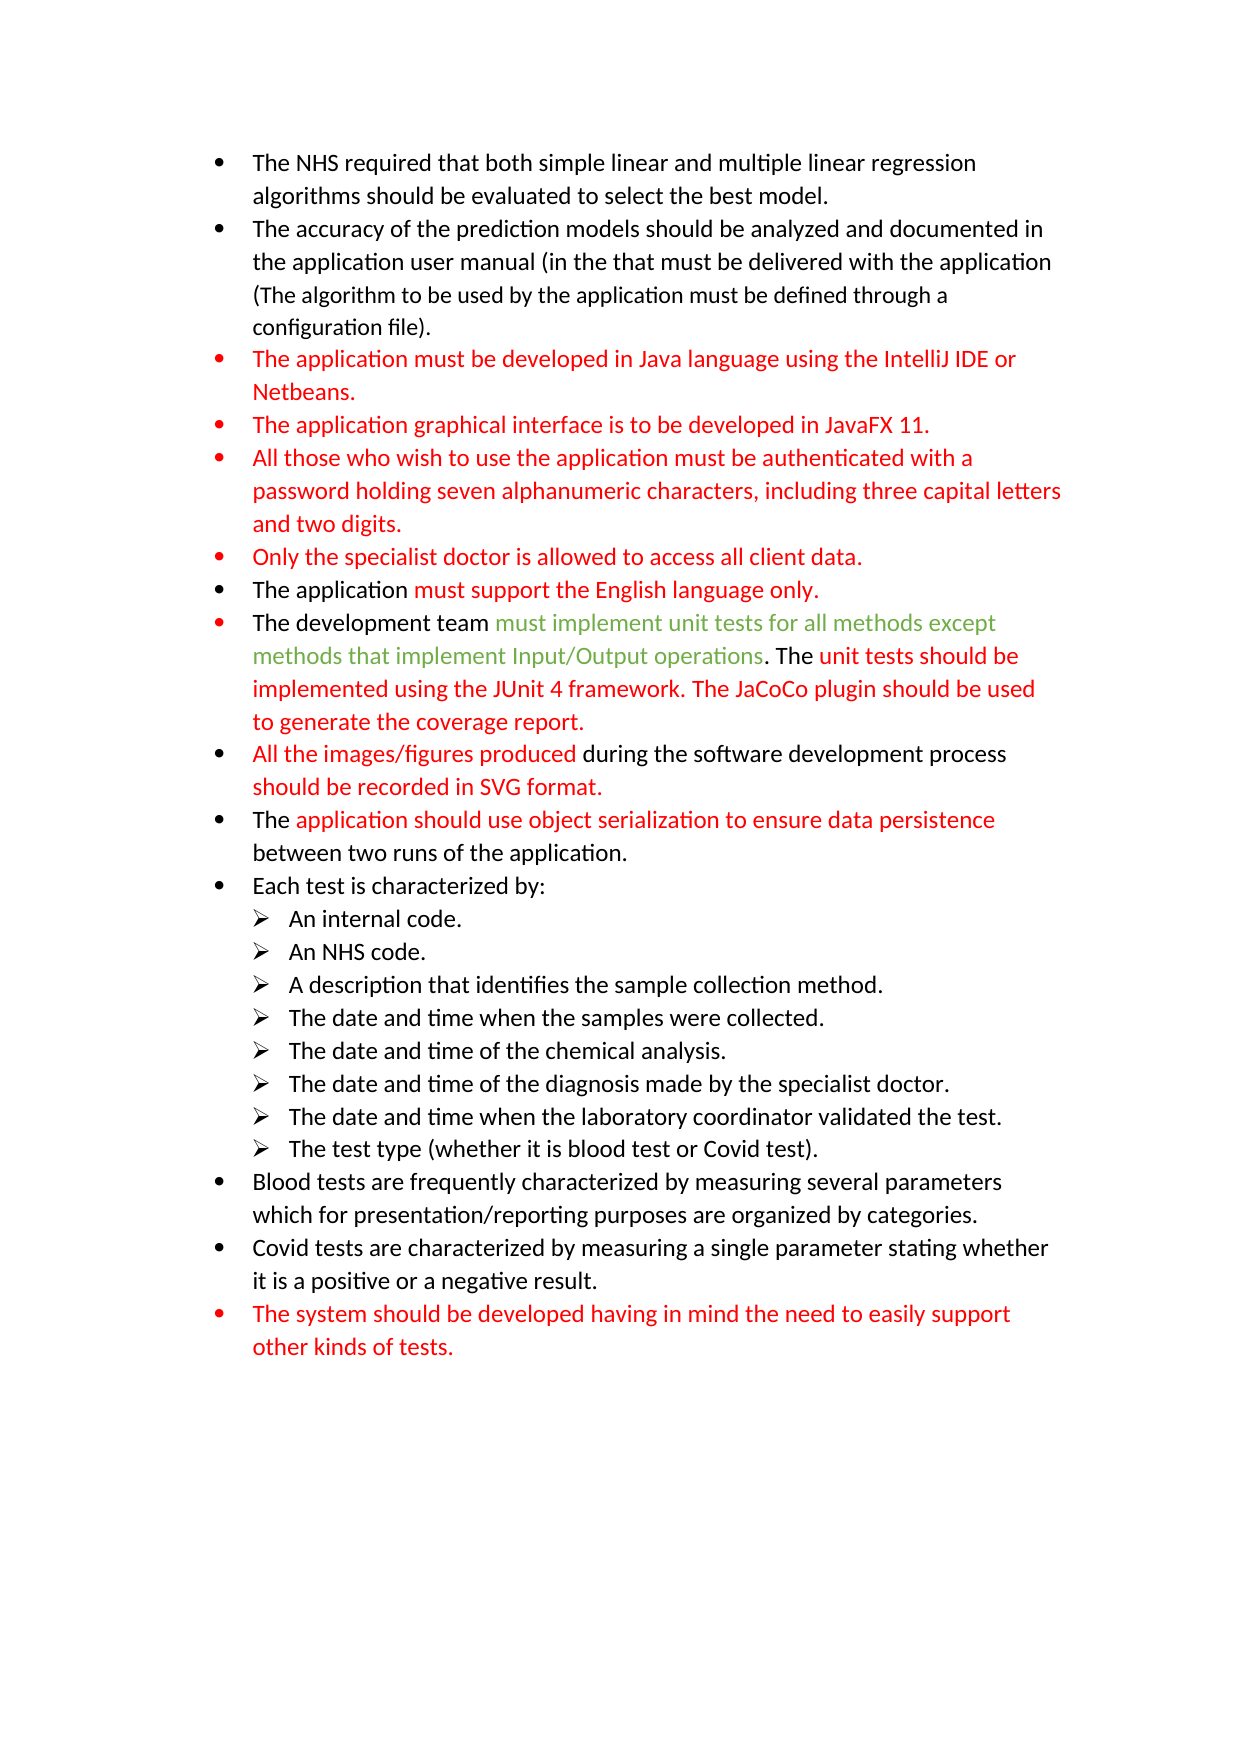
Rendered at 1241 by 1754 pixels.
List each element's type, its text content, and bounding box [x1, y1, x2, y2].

list Covid tests are characterized by measuring a single parameter stating whether it is a positive or a negative result. [215, 1232, 1063, 1296]
list An internal code. [251, 903, 1063, 934]
list A description that identifies the sample collection method. [251, 969, 1063, 999]
list Blood tests are frequently characterized by measuring several parameters which for presentation/reporting purposes are organized by categories. [215, 1167, 1063, 1230]
list The date and time when the laboratory coordinator validated the test. [251, 1101, 1063, 1131]
list The date and time when the samples were collected. [251, 1002, 1063, 1032]
list The accuracy of the prediction models should be analyzed and documented in the application user manual (in the that must be delivered with the application (The algorithm to be used by the application must be defined through a configuration file). [215, 213, 1063, 341]
list The date and time of the diagnosis made by the specialist doctor. [251, 1068, 1063, 1098]
list The development team must implement unit tests for all methods except methods that implement Input/Output operations. The unit tests should be implemented using the JUnit 4 framework. The JaCoCo plugin should be used to generate the coverage report. [215, 607, 1063, 736]
list All the images/figures produced during the software development process should be recorded in SVG format. [215, 739, 1063, 802]
list The system should be developed having in mind the need to easily support other kinds of tests. [215, 1298, 1063, 1362]
list The application graphical interface is to be developed in JavaFX 11. [215, 409, 1063, 440]
list All those who wish to use the application must be authenticated with a password holding seven alphanumeric characters, including three capital letters and two digits. [215, 442, 1063, 539]
list Only the specialist doctor is allowed to access all client data. [215, 541, 1063, 572]
list The application should use object serialization to ensure data persistence between two runs of the application. [215, 804, 1063, 868]
list An NHS code. [251, 936, 1063, 967]
list The date and time of the chemical analysis. [251, 1035, 1063, 1065]
list Each test is characterized by: [215, 870, 1063, 901]
list The test type (whether it is blood test or Covid test). [251, 1134, 1063, 1164]
list The application must be developed in Java language using the IntelliJ IDE or Netbeans. [215, 344, 1063, 407]
list The application must support the English language only. [215, 574, 1063, 604]
list The NHS required that both simple linear and multiple linear regression algorithms should be evaluated to select the best model. [215, 148, 1063, 211]
